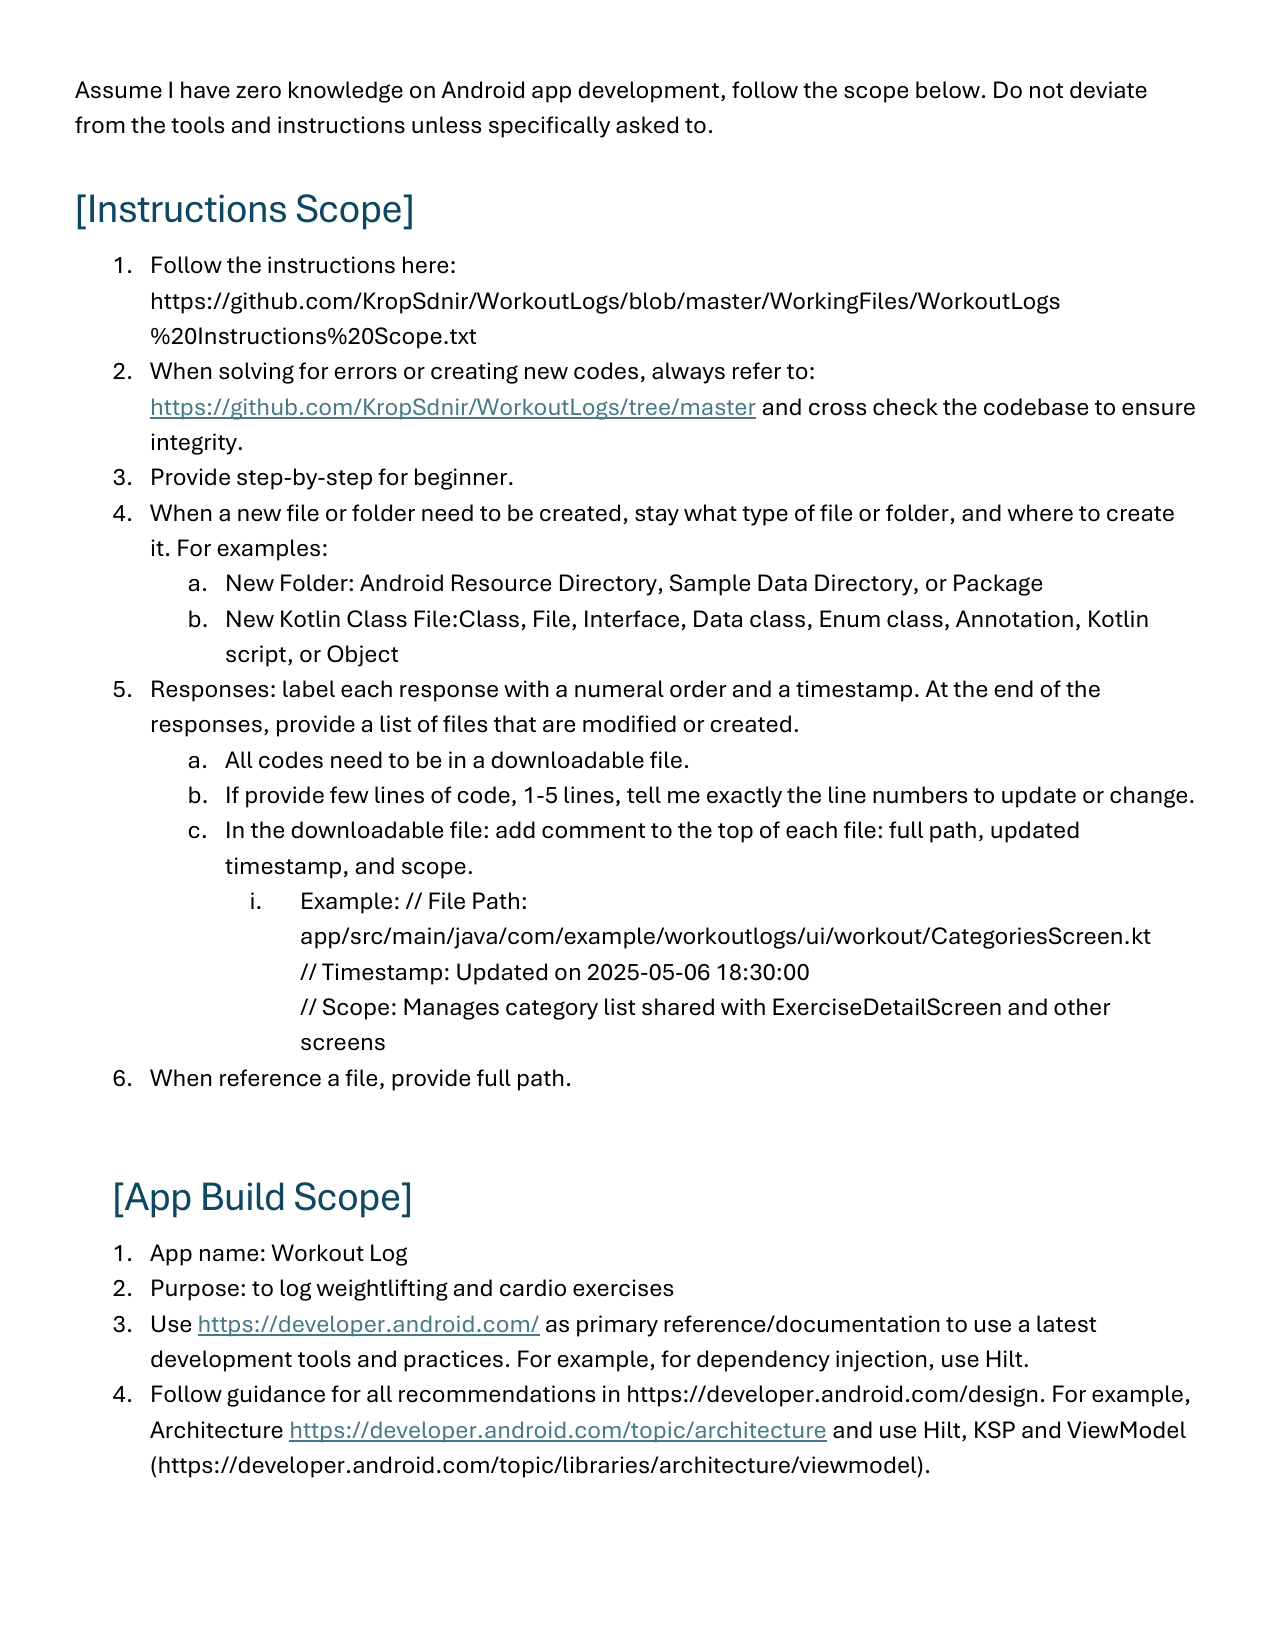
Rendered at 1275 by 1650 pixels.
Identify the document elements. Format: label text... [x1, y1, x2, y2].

list Follow guidance for all recommendations in https://developer.android.com/design. For example, Architecture https://developer.android.com/topic/architecture and use Hilt, KSP and ViewModel (https://developer.android.com/topic/libraries/architecture/viewmodel). [112, 1379, 1200, 1480]
list When reference a file, provide full path. [112, 1063, 1200, 1093]
subtitle [Instructions Scope] [75, 183, 1200, 234]
subtitle [App Build Scope] [112, 1171, 1200, 1222]
list Purpose: to log weightlifting and cardio exercises [112, 1273, 1200, 1304]
list Responses: label each response with a numeral order and a timestamp. At the end of the responses, provide a list of files that are modified or created. [112, 674, 1200, 740]
list Follow the instructions here: https://github.com/KropSdnir/WorkoutLogs/blob/master/WorkingFiles/WorkoutLogs%20Instructions%20Scope.txt [112, 250, 1200, 352]
list All codes need to be in a downloadable file. [187, 745, 1200, 775]
list Provide step-by-step for beginner. [112, 462, 1200, 493]
list New Folder: Android Resource Directory, Sample Data Directory, or Package [187, 568, 1200, 599]
list Example: // File Path: app/src/main/java/com/example/workoutlogs/ui/workout/CategoriesScreen.kt // Timestamp: Updated on 2025-05-06 18:30:00 // Scope: Manages category list shared with ExerciseDetailScreen and other screens [262, 886, 1200, 1058]
list If provide few lines of code, 1-5 lines, tell me exactly the line numbers to update or change. [187, 780, 1200, 811]
list Use https://developer.android.com/ as primary reference/documentation to use a latest development tools and practices. For example, for dependency injection, use Hilt. [112, 1309, 1200, 1374]
list New Kotlin Class File:Class, File, Interface, Data class, Enum class, Annotation, Kotlin script, or Object [187, 603, 1200, 669]
list In the downloadable file: add comment to the top of each file: full path, updated timestamp, and scope. [187, 815, 1200, 881]
list App name: Workout Log [112, 1238, 1200, 1268]
list When solving for errors or creating new codes, always refer to: https://github.com/KropSdnir/WorkoutLogs/tree/master and cross check the codebase to ensure integrity. [112, 356, 1200, 457]
list When a new file or folder need to be created, stay what type of file or folder, and where to create it. For examples: [112, 498, 1200, 563]
text Assume I have zero knowledge on Android app development, follow the scope below. Do not deviate from the tools and instructions unless specifically asked to. [75, 75, 1200, 141]
